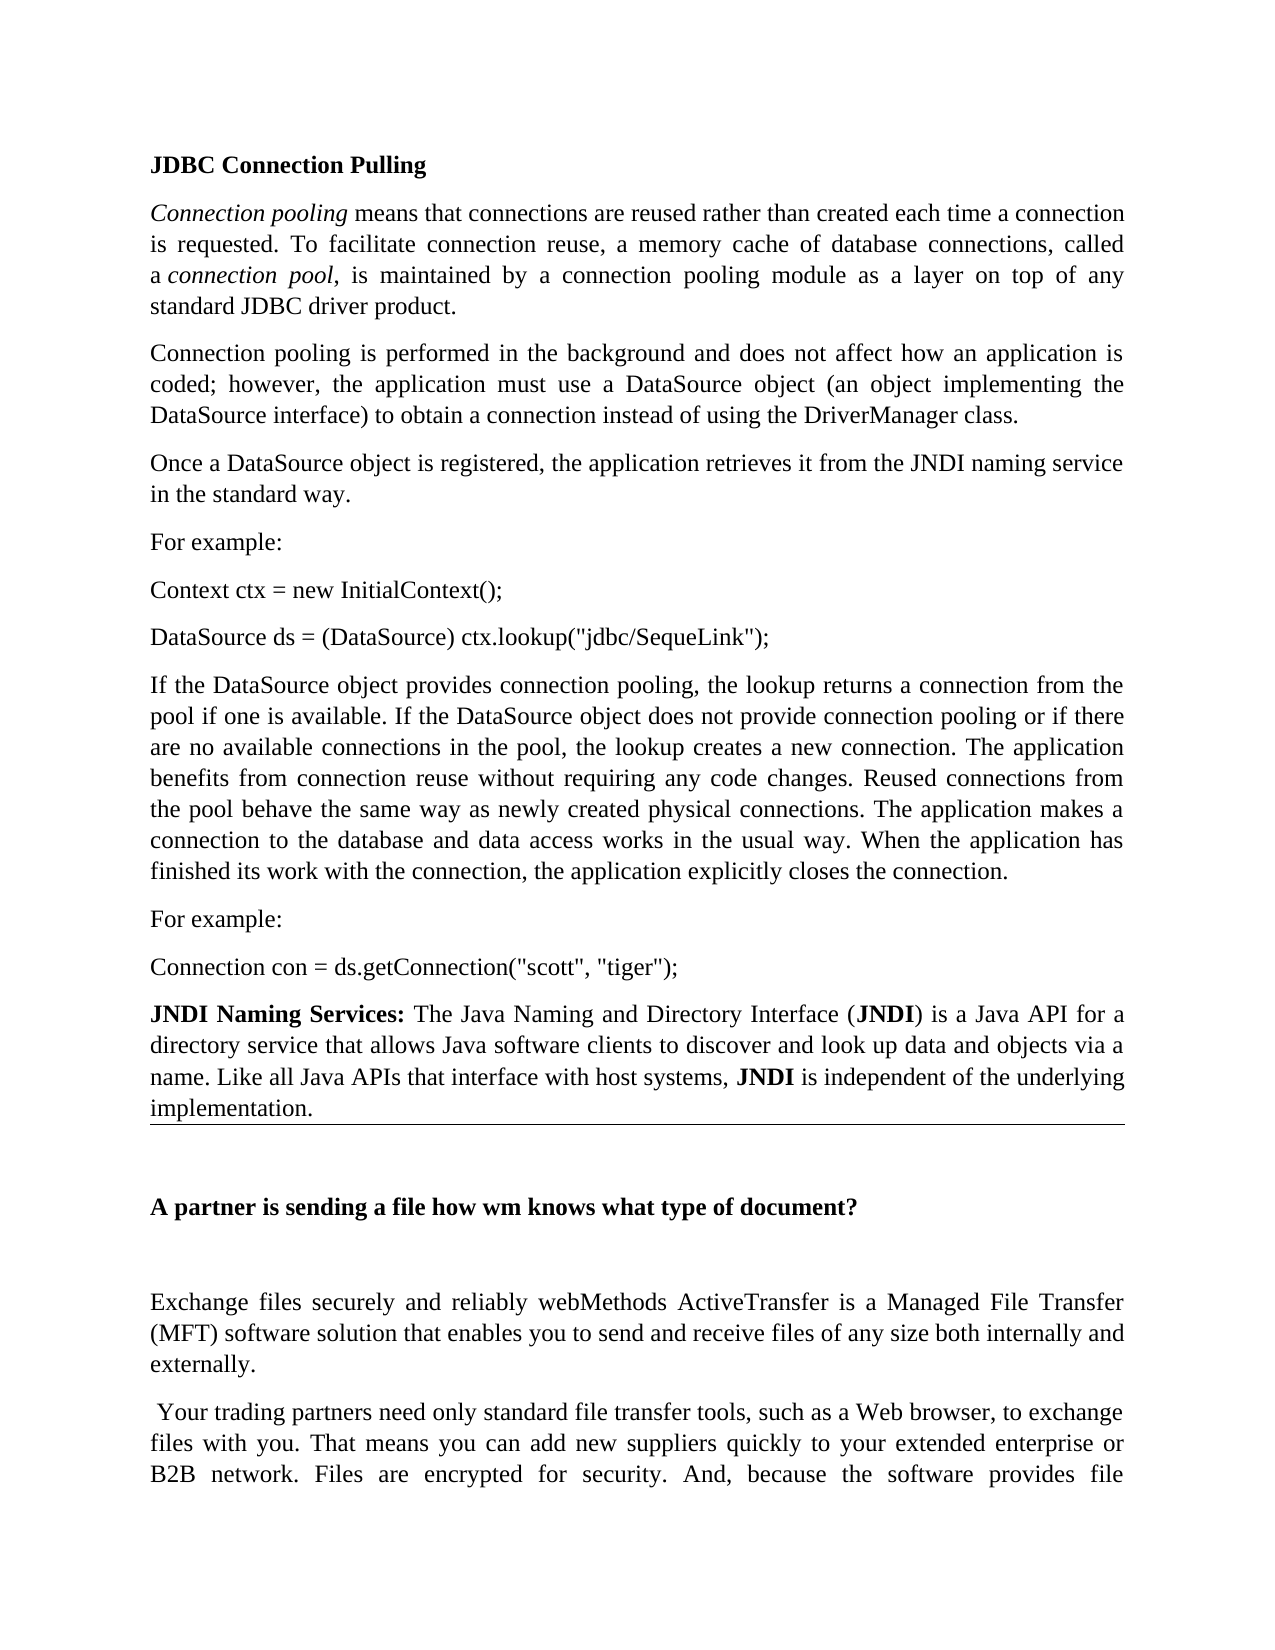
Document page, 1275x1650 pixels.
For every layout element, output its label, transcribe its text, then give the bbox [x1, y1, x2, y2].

text A partner is sending a file how wm knows what type of document? [150, 1192, 1125, 1221]
text Exchange files securely and reliably webMethods ActiveTransfer is a Managed File Transfer (MFT) software solution that enables you to send and receive files of any size both internally and externally. [150, 1287, 1125, 1378]
text JDBC Connection Pulling [150, 150, 1125, 179]
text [150, 1397, 1125, 1488]
text JNDI Naming Services: The Java Naming and Directory Interface (JNDI) is a Java API for a directory service that allows Java software clients to discover and look up data and objects via a name. Like all Java APIs that interface with host systems, JNDI is independent of the underlying implementation. [150, 999, 1125, 1124]
text If the DataSource object provides connection pooling, the lookup returns a connection from the pool if one is available. If the DataSource object does not provide connection pooling or if there are no available connections in the pool, the lookup creates a new connection. The application benefits from connection reuse without requiring any code changes. Reused connections from the pool behave the same way as newly created physical connections. The application makes a connection to the database and data access works in the usual way. When the application has finished its work with the connection, the application explicitly closes the connection. [150, 670, 1125, 885]
text For example: [150, 904, 1125, 933]
text Connection con = ds.getConnection("scott", "tiger"); [150, 952, 1125, 981]
text Connection pooling means that connections are reused rather than created each time a connection is requested. To facilitate connection reuse, a memory cache of database connections, called a connection pool, is maintained by a connection pooling module as a layer on top of any standard JDBC driver product. [150, 198, 1125, 319]
text Connection pooling is performed in the background and does not affect how an application is coded; however, the application must use a DataSource object (an object implementing the DataSource interface) to obtain a connection instead of using the DriverManager class. [150, 338, 1125, 429]
text Context ctx = new InitialContext(); [150, 575, 1125, 603]
text DataSource ds = (DataSource) ctx.lookup("jdbc/SequeLink"); [150, 622, 1125, 651]
text Once a DataSource object is registered, the application retrieves it from the JNDI naming service in the standard way. [150, 448, 1125, 508]
text For example: [150, 527, 1125, 556]
